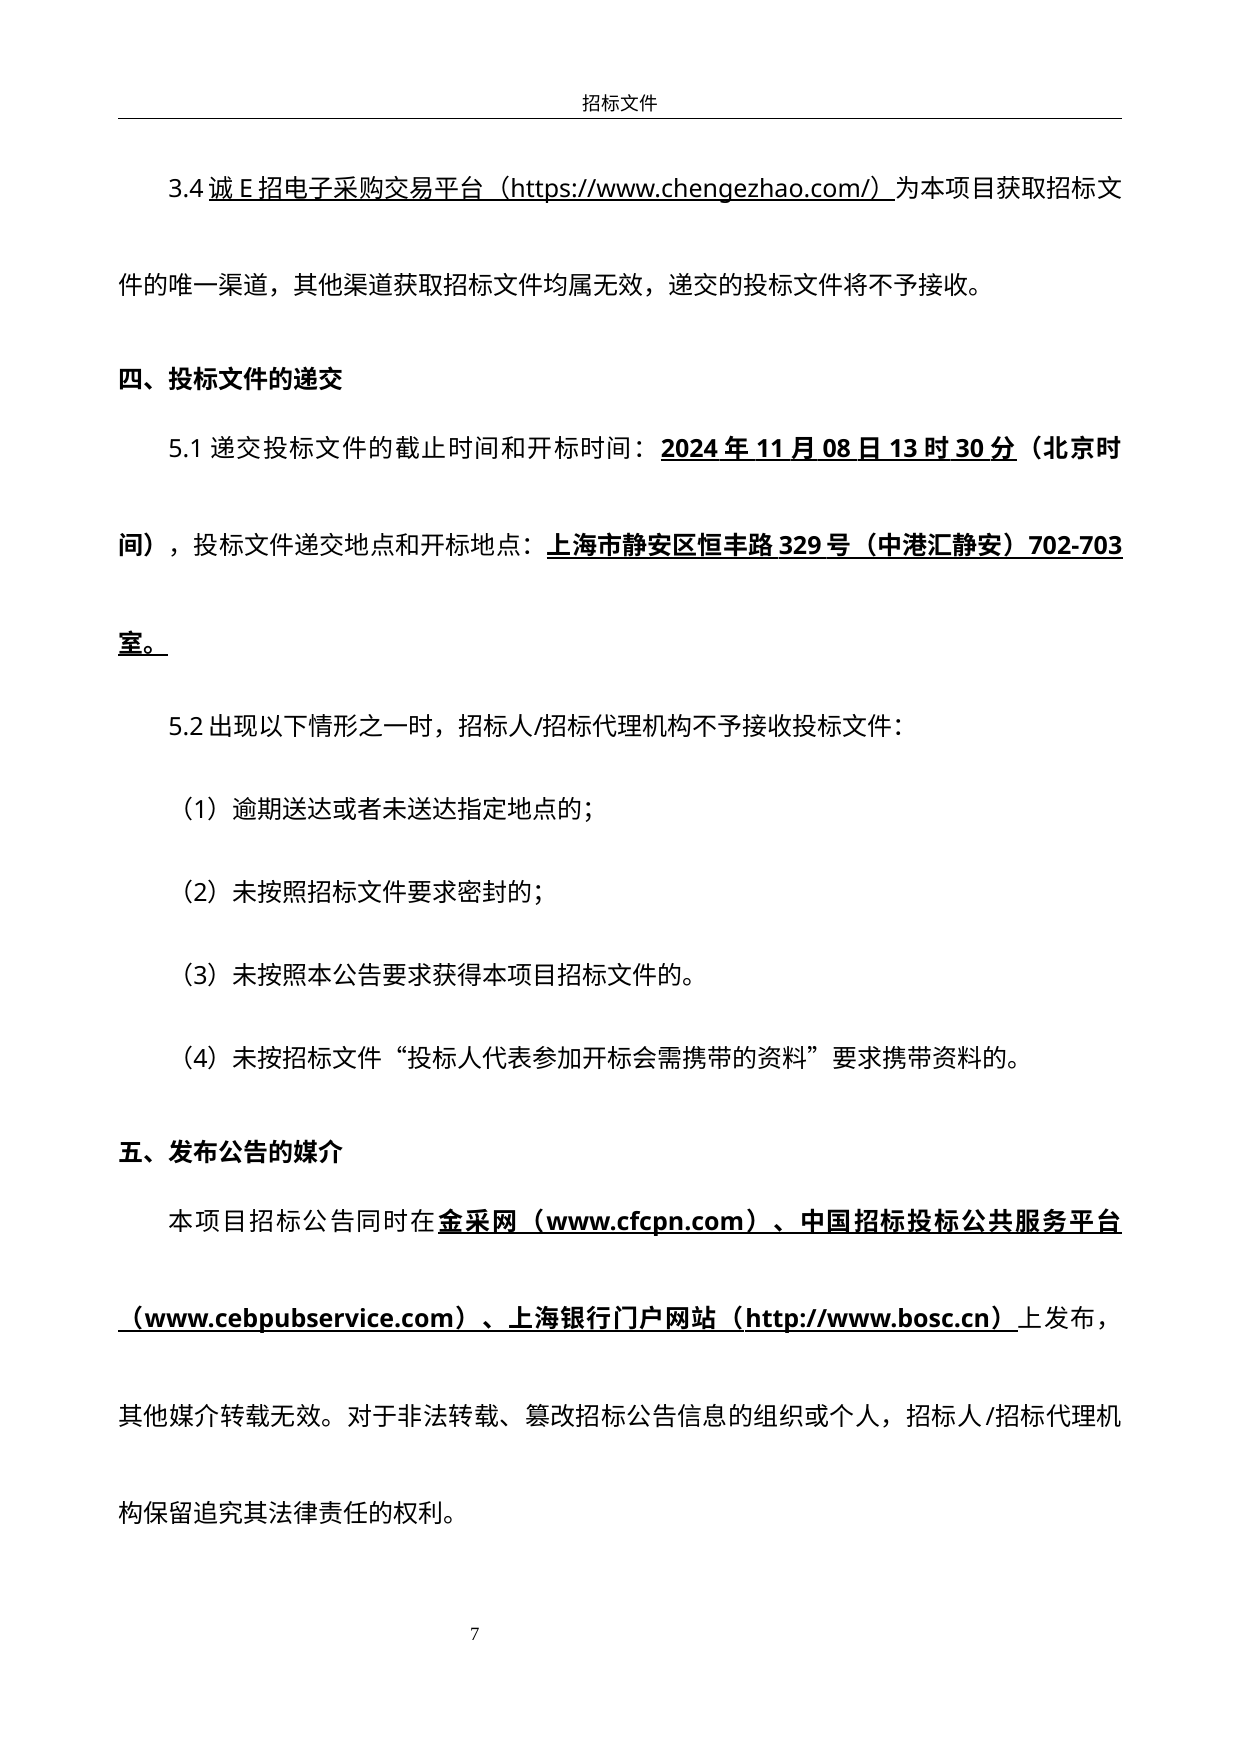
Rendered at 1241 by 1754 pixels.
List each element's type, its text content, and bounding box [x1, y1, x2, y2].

text （3）未按照本公告要求获得本项目招标文件的。 [118, 941, 1122, 1006]
text （2）未按照招标文件要求密封的； [118, 858, 1122, 923]
subtitle 四、投标文件的递交 [118, 359, 1122, 396]
subtitle 五、发布公告的媒介 [118, 1133, 1122, 1169]
text （1）逾期送达或者未送达指定地点的； [118, 775, 1122, 840]
text 本项目招标公告同时在金采网（www.cfcpn.com）、中国招标投标公共服务平台（www.cebpubservice.com）、上海银行门户网站（http://www.bosc.cn）上发布，其他媒介转载无效。对于非法转载、篡改招标公告信息的组织或个人，招标人/招标代理机构保留追究其法律责任的权利。 [118, 1187, 1122, 1544]
text 3.4诚E招电子采购交易平台（https://www.chengezhao.com/）为本项目获取招标文件的唯一渠道，其他渠道获取招标文件均属无效，递交的投标文件将不予接收。 [118, 154, 1122, 316]
text 5.1递交投标文件的截止时间和开标时间：2024年11月08日13时30分（北京时间），投标文件递交地点和开标地点：上海市静安区恒丰路329号（中港汇静安）702-703室。 [118, 414, 1122, 674]
text 5.2出现以下情形之一时，招标人/招标代理机构不予接收投标文件： [118, 692, 1122, 757]
text （4）未按招标文件“投标人代表参加开标会需携带的资料”要求携带资料的。 [118, 1024, 1122, 1089]
